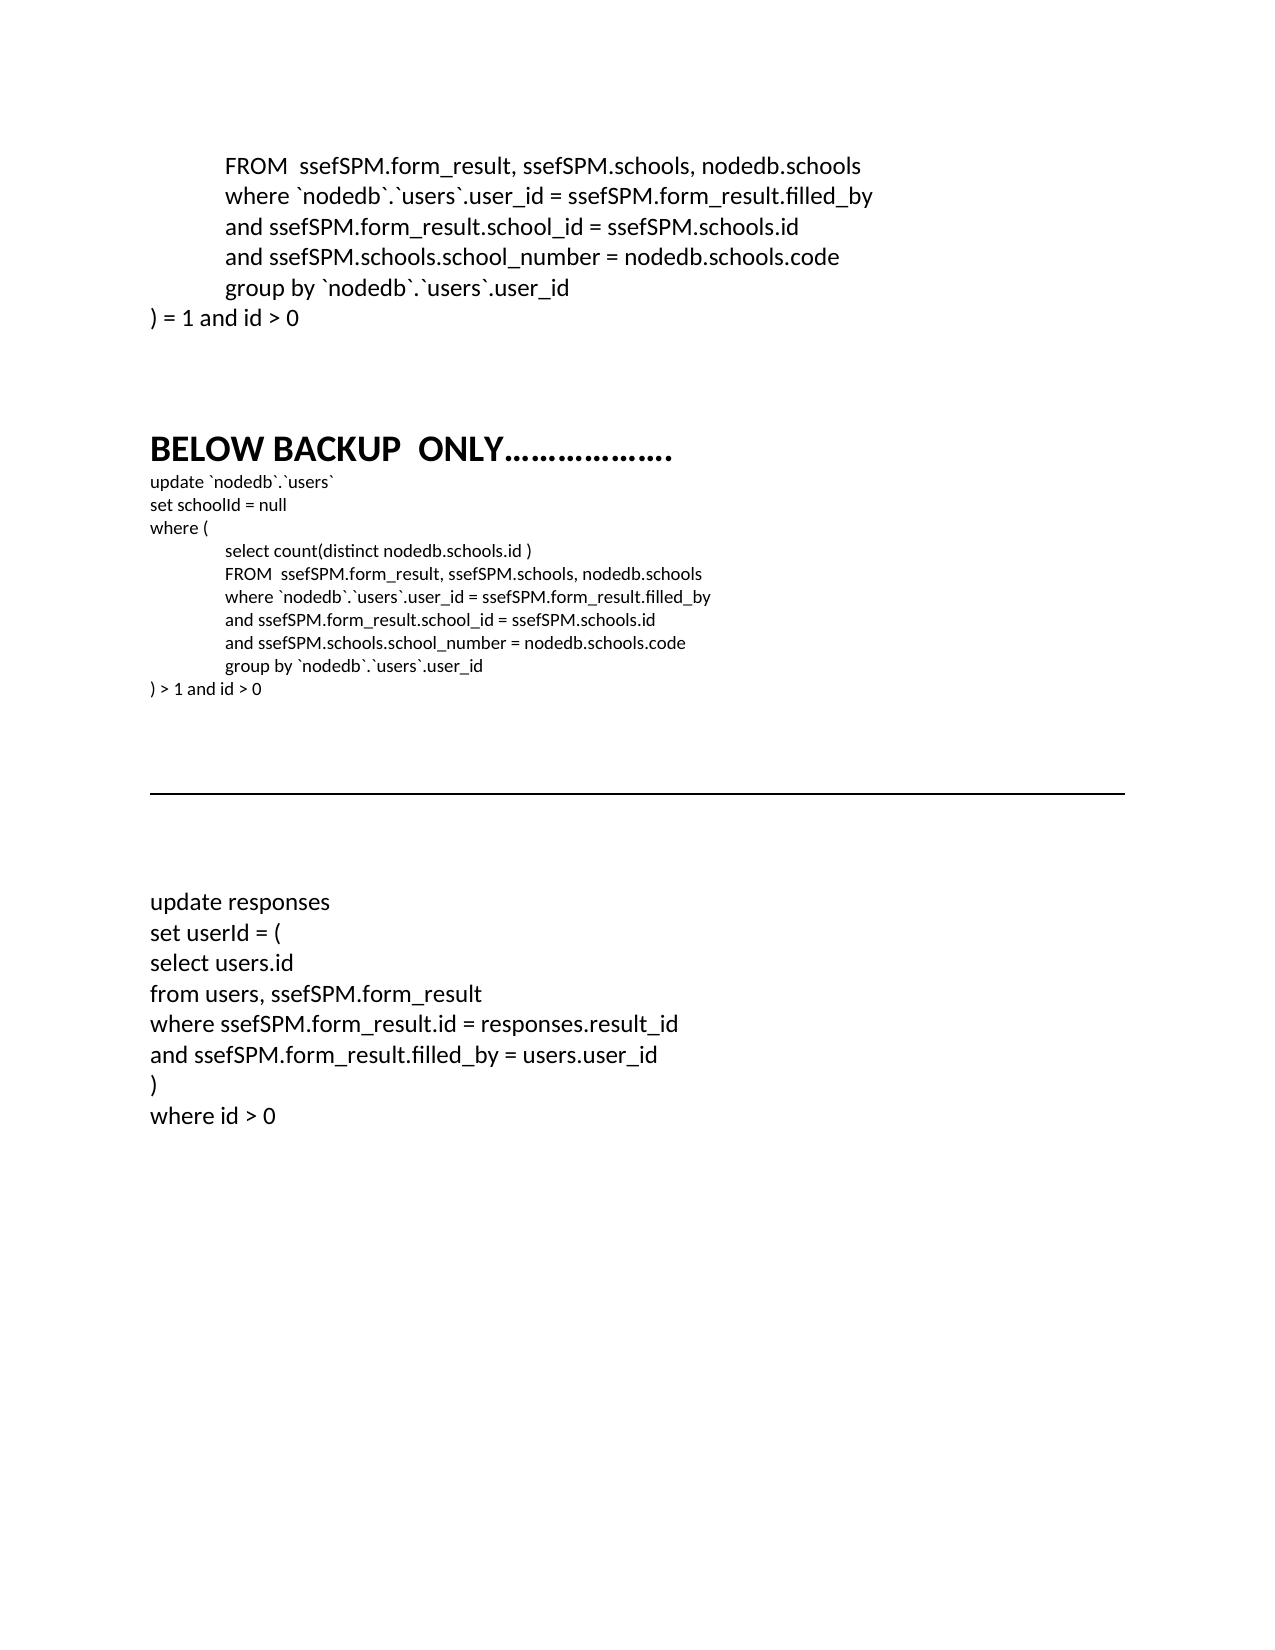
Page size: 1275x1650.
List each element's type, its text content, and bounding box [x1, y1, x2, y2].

text where ssefSPM.form_result.id = responses.result_id [150, 1008, 1125, 1039]
text update responses [150, 886, 1125, 917]
text ) [150, 1069, 1125, 1100]
text and ssefSPM.form_result.filled_by = users.user_id [150, 1039, 1125, 1069]
text and ssefSPM.schools.school_number = nodedb.schools.code [150, 631, 1125, 654]
text where ( [150, 516, 1125, 539]
text where `nodedb`.`users`.user_id = ssefSPM.form_result.filled_by [150, 181, 1125, 211]
text and ssefSPM.form_result.school_id = ssefSPM.schools.id [150, 608, 1125, 631]
text and ssefSPM.form_result.school_id = ssefSPM.schools.id [150, 211, 1125, 242]
text where id > 0 [150, 1100, 1125, 1131]
text ) = 1 and id > 0 [150, 303, 1125, 333]
text group by `nodedb`.`users`.user_id [150, 272, 1125, 303]
text select count(distinct nodedb.schools.id ) [150, 539, 1125, 562]
text where `nodedb`.`users`.user_id = ssefSPM.form_result.filled_by [150, 585, 1125, 608]
text FROM ssefSPM.form_result, ssefSPM.schools, nodedb.schools [150, 150, 1125, 181]
text FROM ssefSPM.form_result, ssefSPM.schools, nodedb.schools [150, 562, 1125, 585]
text BELOW BACKUP ONLY………………. [150, 425, 1125, 471]
text set userId = ( [150, 917, 1125, 947]
text from users, ssefSPM.form_result [150, 978, 1125, 1008]
text and ssefSPM.schools.school_number = nodedb.schools.code [150, 242, 1125, 272]
text ) > 1 and id > 0 [150, 677, 1125, 700]
text update `nodedb`.`users` [150, 471, 1125, 493]
text set schoolId = null [150, 493, 1125, 516]
text select users.id [150, 947, 1125, 978]
text group by `nodedb`.`users`.user_id [150, 654, 1125, 677]
